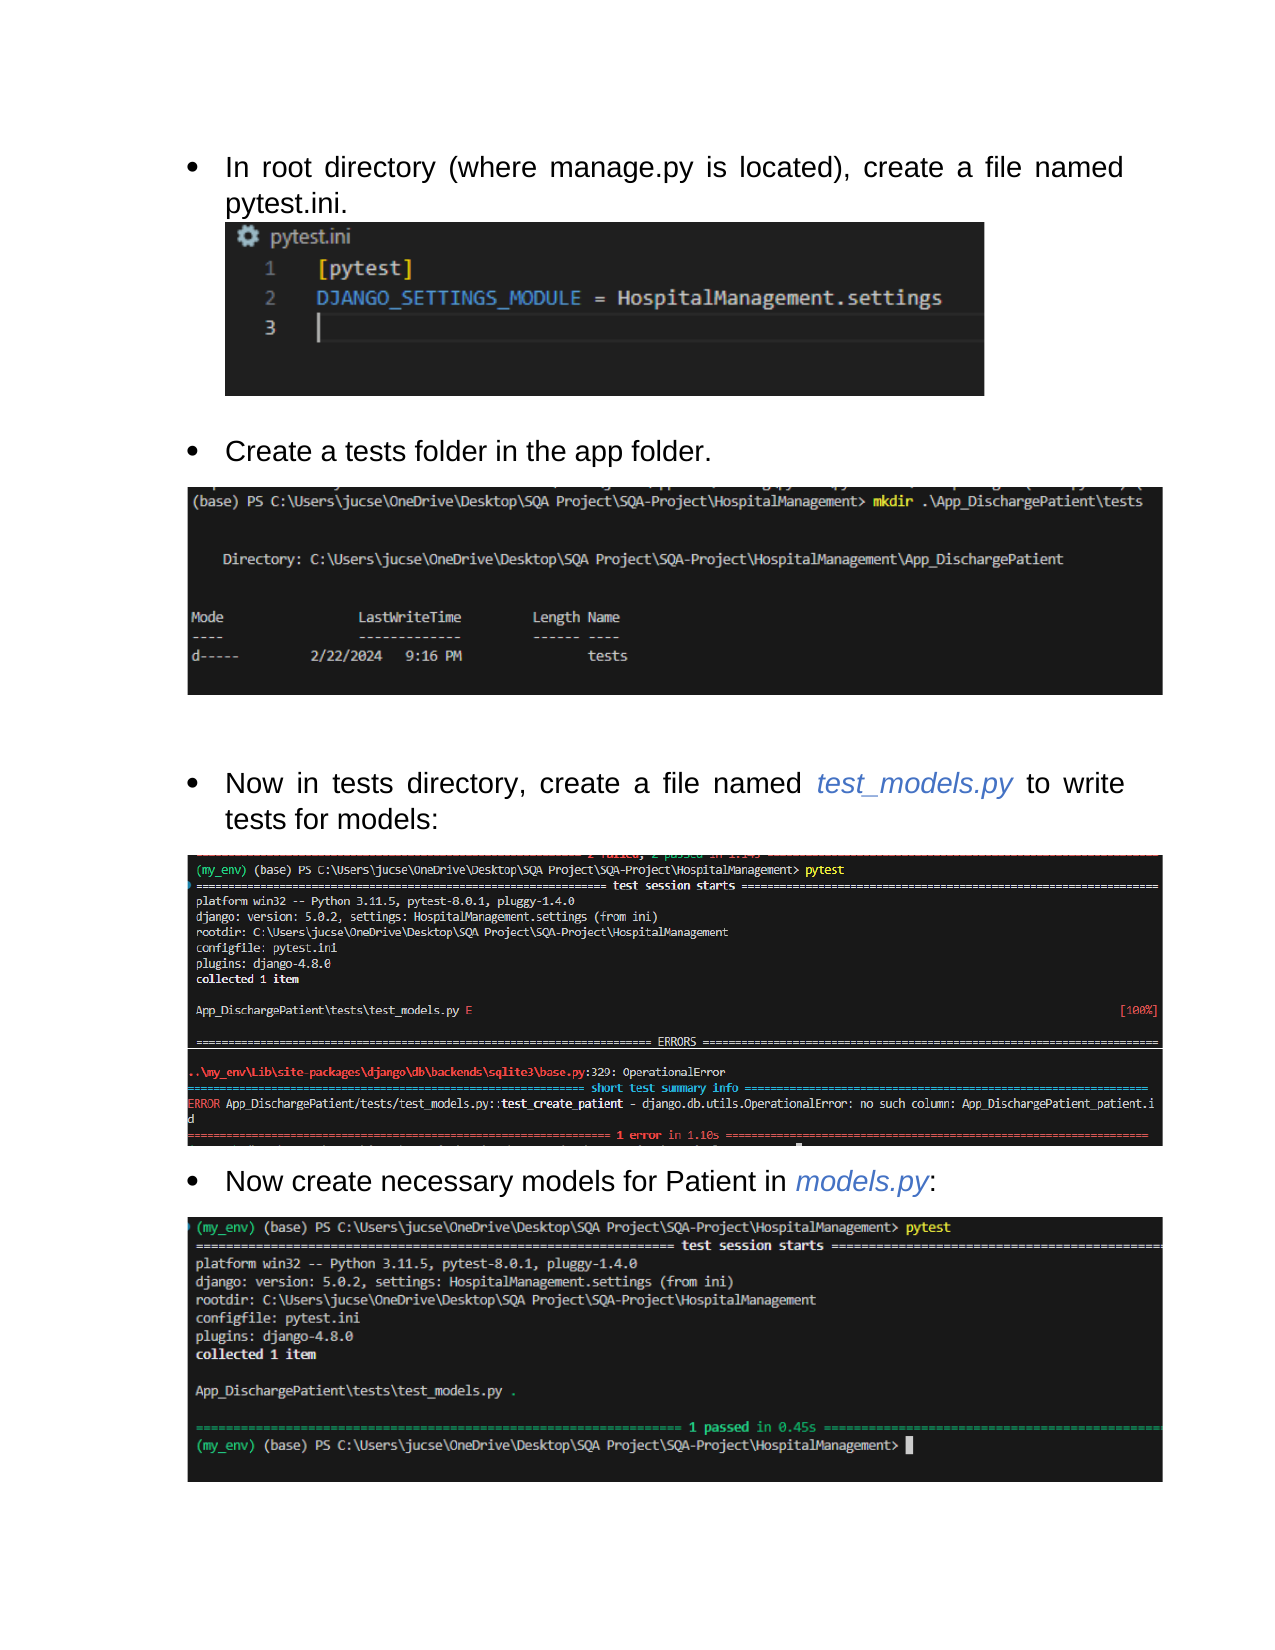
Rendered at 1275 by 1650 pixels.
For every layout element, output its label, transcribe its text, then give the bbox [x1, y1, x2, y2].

picture [225, 222, 985, 396]
picture [187, 1217, 1163, 1482]
list Create a tests folder in the app folder. [187, 434, 1125, 468]
list Now create necessary models for Patient in models.py: [187, 1164, 1125, 1198]
list Now in tests directory, create a file named test_models.py to write tests for models: [187, 766, 1125, 836]
list In root directory (where manage.py is located), create a file named pytest.ini. [187, 150, 1125, 220]
picture [187, 1049, 1163, 1146]
picture [187, 487, 1163, 695]
picture [187, 855, 1163, 1048]
